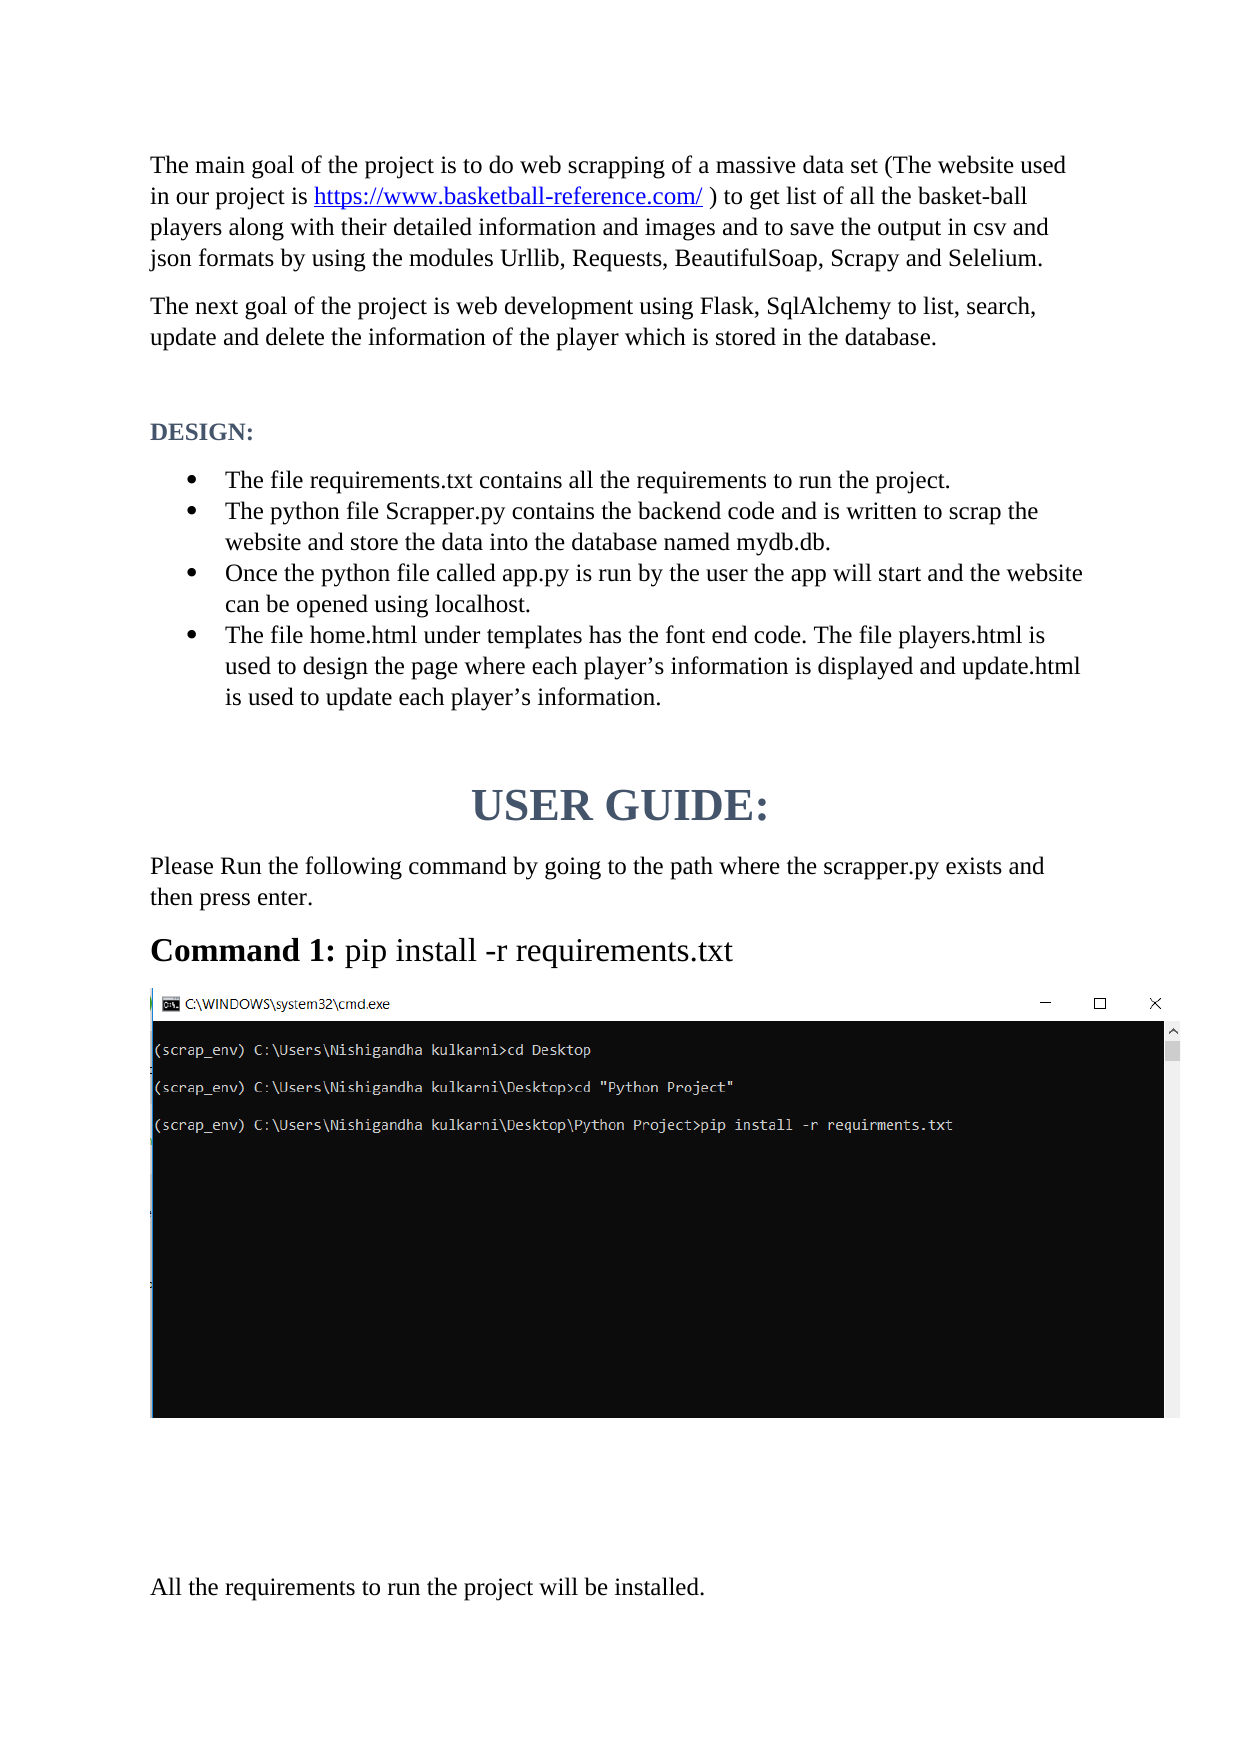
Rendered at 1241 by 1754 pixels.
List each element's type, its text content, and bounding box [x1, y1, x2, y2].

list The file home.html under templates has the font end code. The file players.html is used to design the page where each player’s information is displayed and update.html is used to update each player’s information. [187, 620, 1090, 711]
text All the requirements to run the project will be installed. [150, 1572, 1090, 1601]
text Please Run the following command by going to the path where the scrapper.py exists and then press enter. [150, 851, 1090, 911]
list Once the python file called app.py is run by the user the app will start and the website can be opened using localhost. [187, 558, 1090, 618]
text USER GUIDE: [150, 778, 1090, 830]
list The python file Scrapper.py contains the backend code and is written to scrap the website and store the data into the database named mydb.db. [187, 496, 1090, 556]
text Command 1: pip install -r requirements.txt [150, 930, 1090, 968]
text The main goal of the project is to do web scrapping of a massive data set (The website used in our project is https://www.basketball-reference.com/ ) to get list of all the basket-ball players along with their detailed information and images and to save the output in csv and json formats by using the modules Urllib, Requests, BeautifulSoap, Scrapy and Selelium. [150, 150, 1090, 272]
text DESIGN: [150, 417, 1090, 446]
list The file requirements.txt contains all the requirements to run the project. [187, 465, 1090, 494]
text The next goal of the project is web development using Flask, SqlAlchemy to list, search, update and delete the information of the player which is stored in the database. [150, 291, 1090, 351]
picture [150, 988, 1180, 1418]
